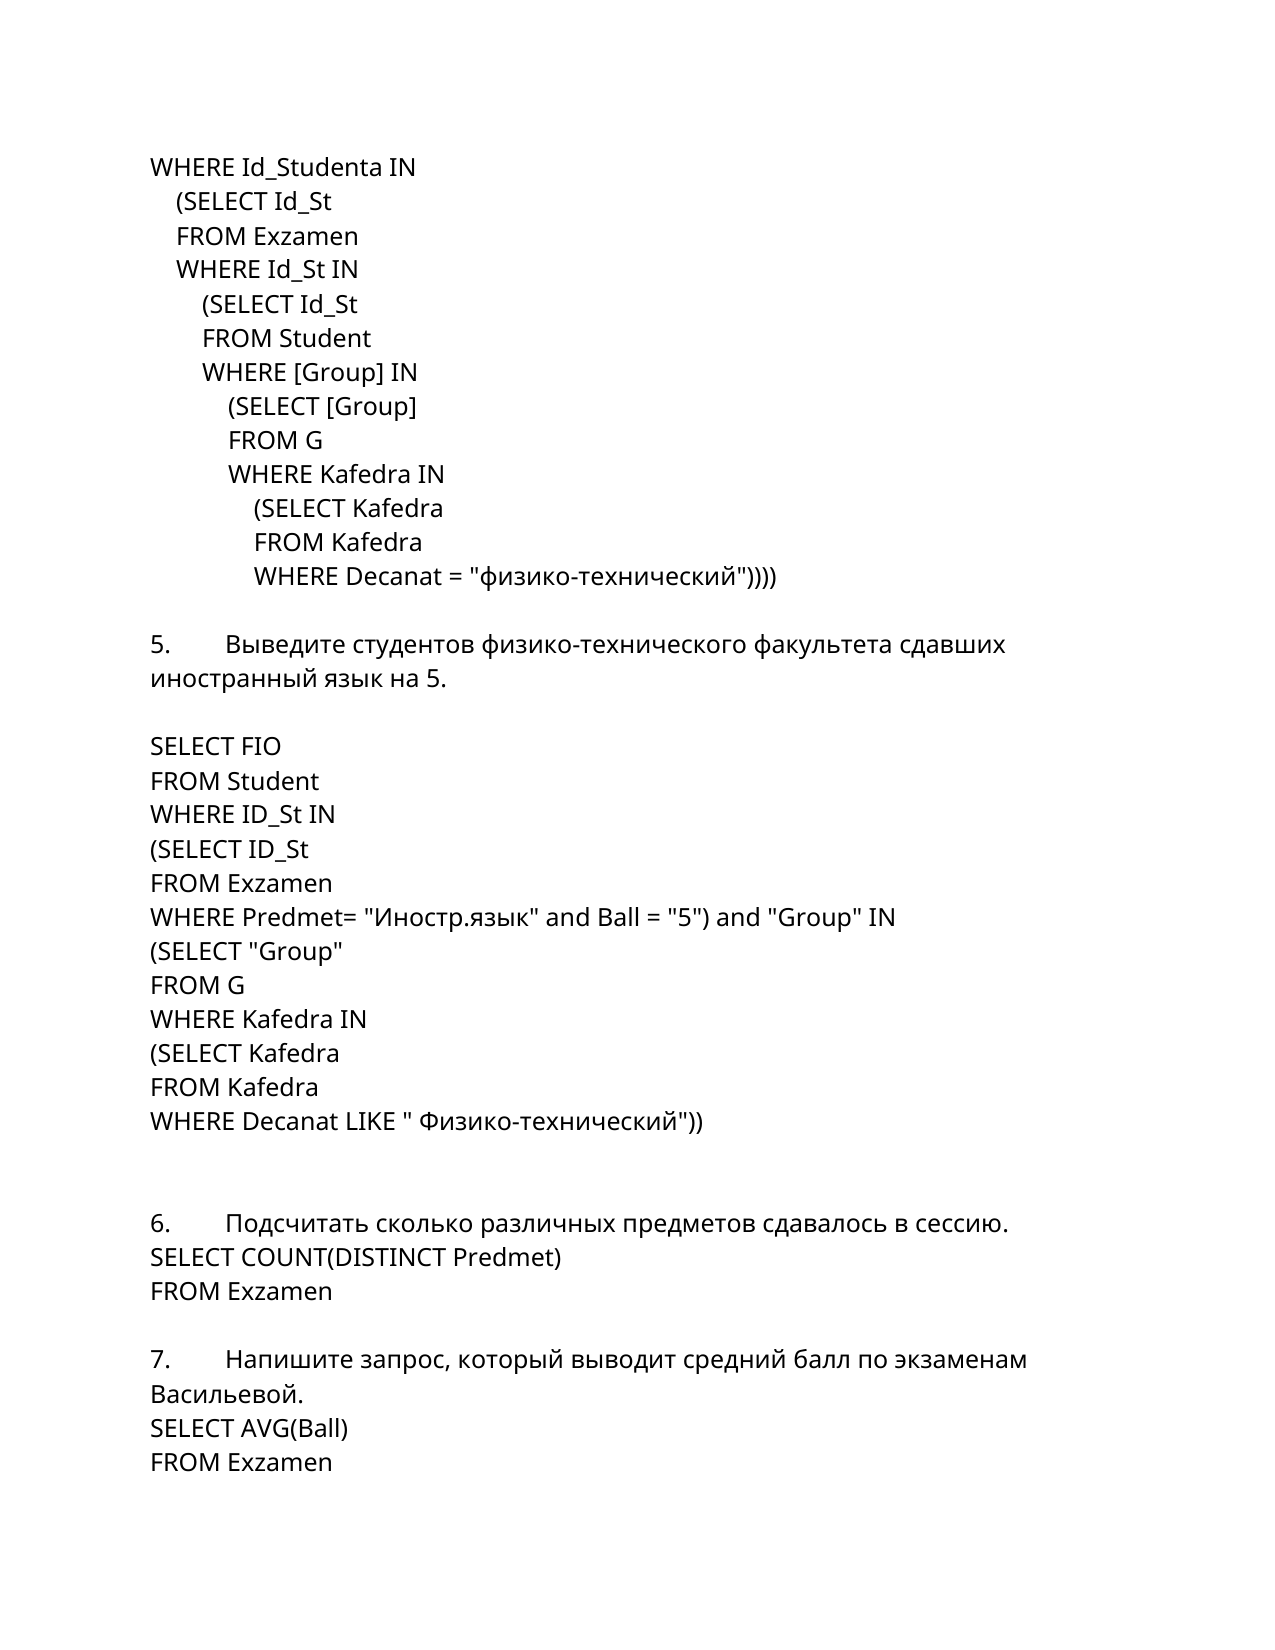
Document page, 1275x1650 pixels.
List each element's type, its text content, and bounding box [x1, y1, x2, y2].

text WHERE [Group] IN [150, 354, 1125, 388]
text (SELECT ID_St [150, 831, 1125, 865]
text (SELECT [Group] [150, 388, 1125, 422]
text FROM G [150, 422, 1125, 457]
text (SELECT Kafedra [150, 491, 1125, 525]
text FROM Exzamen [150, 865, 1125, 899]
text (SELECT Id_St [150, 184, 1125, 218]
text SELECT COUNT(DISTINCT Predmet) [150, 1240, 1125, 1274]
text FROM Exzamen [150, 1444, 1125, 1478]
text WHERE Predmet= "Иностр.язык" and Ball = "5") and "Group" IN [150, 899, 1125, 933]
text WHERE Decanat LIKE " Физико-технический")) [150, 1104, 1125, 1138]
text SELECT FIO [150, 729, 1125, 763]
text WHERE Id_Studenta IN [150, 150, 1125, 184]
text FROM Kafedra [150, 525, 1125, 559]
text FROM G [150, 967, 1125, 1002]
text FROM Kafedra [150, 1070, 1125, 1104]
text WHERE Decanat = "физико-технический")))) [150, 559, 1125, 593]
text 5. Выведите студентов физико-технического факультета сдавших иностранный язык на 5. [150, 627, 1125, 695]
text (SELECT Id_St [150, 286, 1125, 320]
text SELECT AVG(Ball) [150, 1410, 1125, 1444]
text (SELECT Kafedra [150, 1036, 1125, 1070]
text (SELECT "Group" [150, 933, 1125, 967]
text WHERE Kafedra IN [150, 1002, 1125, 1036]
text FROM Student [150, 763, 1125, 797]
text WHERE Id_St IN [150, 252, 1125, 286]
text FROM Exzamen [150, 218, 1125, 252]
text WHERE Kafedra IN [150, 457, 1125, 491]
text 7. Напишите запрос, который выводит средний балл по экзаменам Васильевой. [150, 1342, 1125, 1410]
text WHERE ID_St IN [150, 797, 1125, 831]
text FROM Student [150, 320, 1125, 354]
text 6. Подсчитать сколько различных предметов сдавалось в сессию. [150, 1206, 1125, 1240]
text FROM Exzamen [150, 1274, 1125, 1308]
